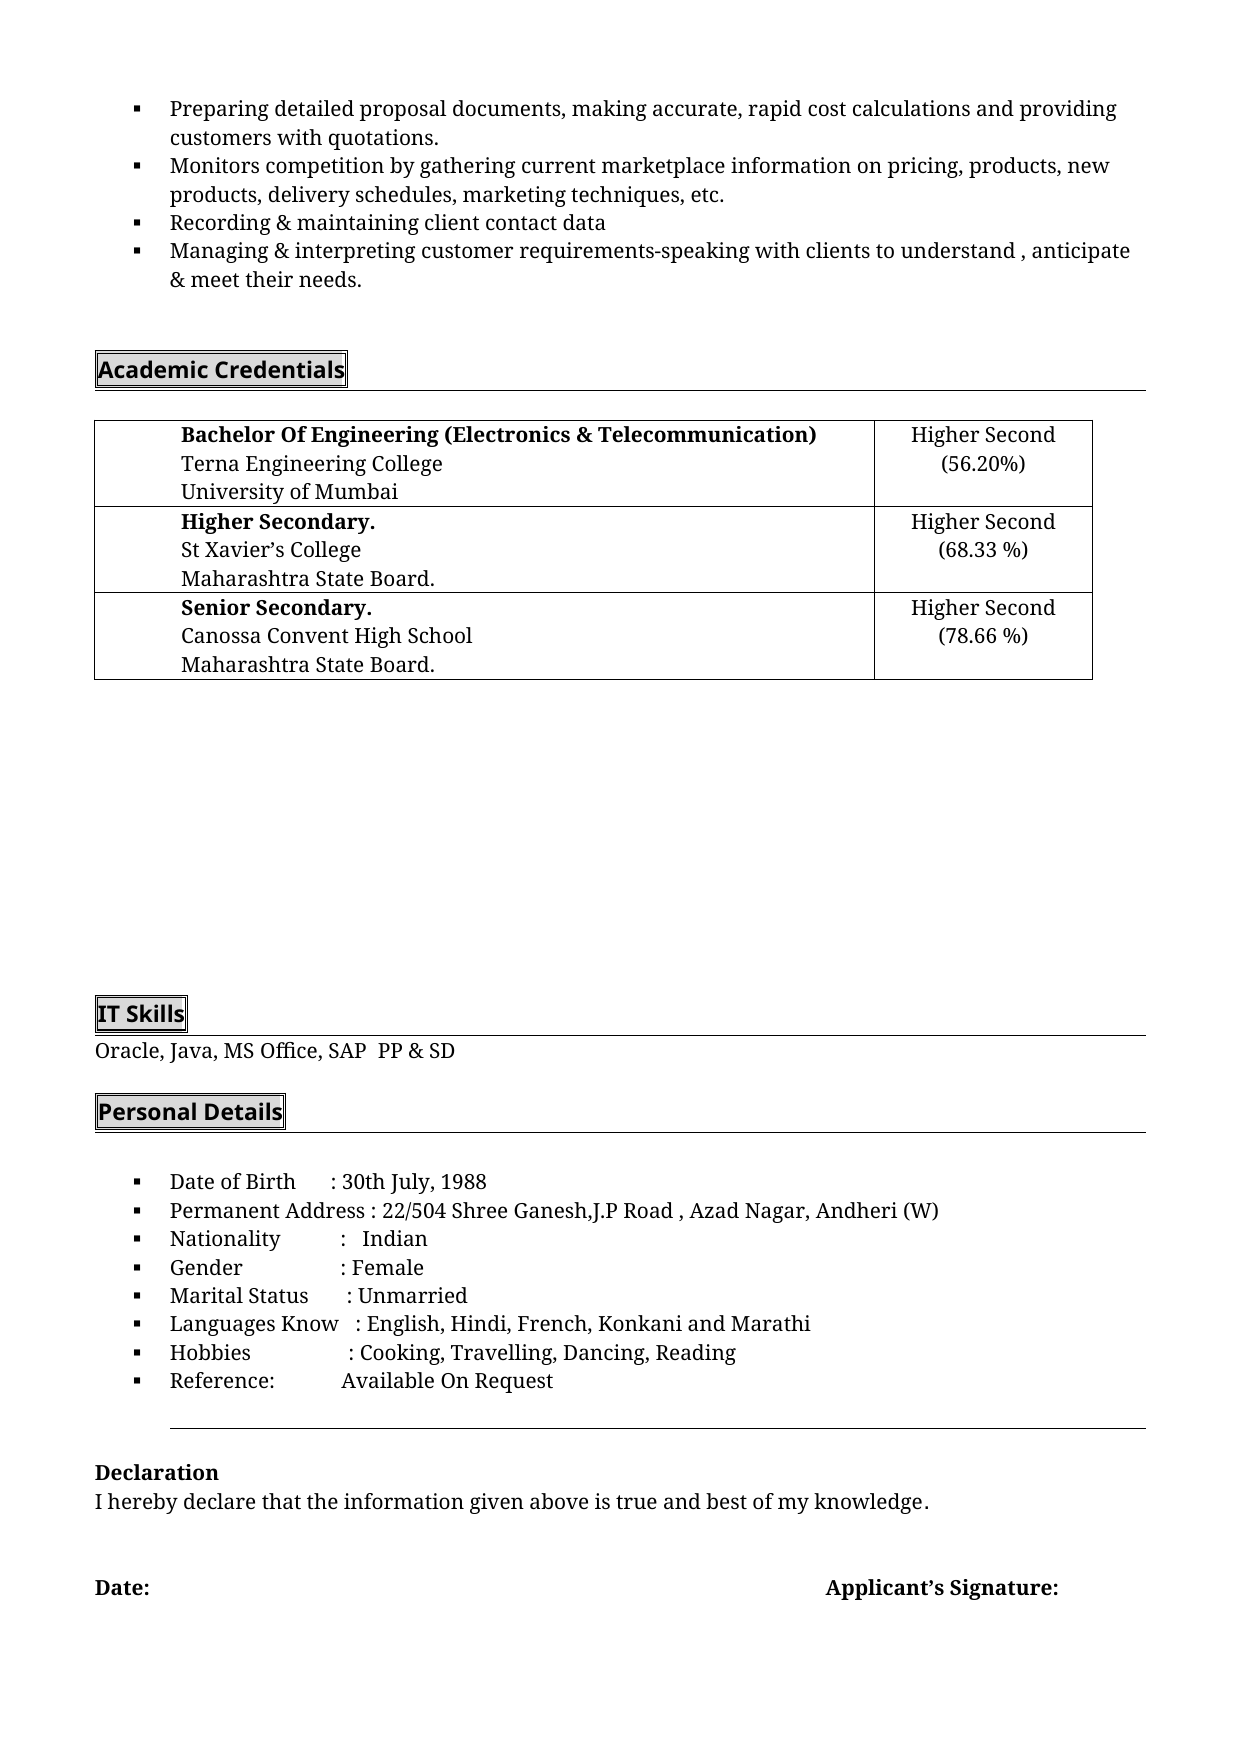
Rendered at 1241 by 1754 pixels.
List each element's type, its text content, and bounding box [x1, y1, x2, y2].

text Declaration [94, 1458, 1146, 1486]
text Personal Details [94, 1093, 1146, 1133]
text Oracle, Java, MS Office, SAP PP & SD [94, 1036, 1146, 1064]
table_header Bachelor Of Engineering (Electronics & Telecommunication) Terna Engineering College University of Mumbai [95, 421, 874, 506]
list Recording & maintaining client contact data [132, 208, 1146, 237]
list Date of Birth : 30th July, 1988 [132, 1167, 1146, 1196]
text I hereby declare that the information given above is true and best of my knowledge. [94, 1486, 1146, 1516]
text Academic Credentials [94, 350, 1146, 391]
list Gender : Female [132, 1253, 1146, 1281]
table_cell Higher Secondary. St Xavier’s College Maharashtra State Board. [95, 507, 874, 592]
list Monitors competition by gathering current marketplace information on pricing, products, new products, delivery schedules, marketing techniques, etc. [132, 151, 1146, 208]
list Languages Know : English, Hindi, French, Konkani and Marathi [132, 1309, 1146, 1338]
list Reference: Available On Request [132, 1366, 1146, 1395]
list Preparing detailed proposal documents, making accurate, rapid cost calculations and providing customers with quotations. [132, 94, 1146, 151]
table_cell Senior Secondary. Canossa Convent High School Maharashtra State Board. [95, 593, 874, 678]
list Permanent Address : 22/504 Shree Ganesh,J.P Road , Azad Nagar, Andheri (W) [132, 1196, 1146, 1224]
list Nationality : Indian [132, 1224, 1146, 1253]
text Date: Applicant’s Signature: [94, 1573, 1146, 1601]
list Marital Status : Unmarried [132, 1281, 1146, 1309]
table_header Higher Second (56.20%) [875, 421, 1092, 506]
table_cell Higher Second (78.66 %) [875, 593, 1092, 678]
list Hobbies : Cooking, Travelling, Dancing, Reading [132, 1338, 1146, 1366]
text IT Skills [94, 995, 1146, 1036]
list Managing & interpreting customer requirements-speaking with clients to understand , anticipate & meet their needs. [132, 237, 1146, 293]
table_cell Higher Second (68.33 %) [875, 507, 1092, 592]
